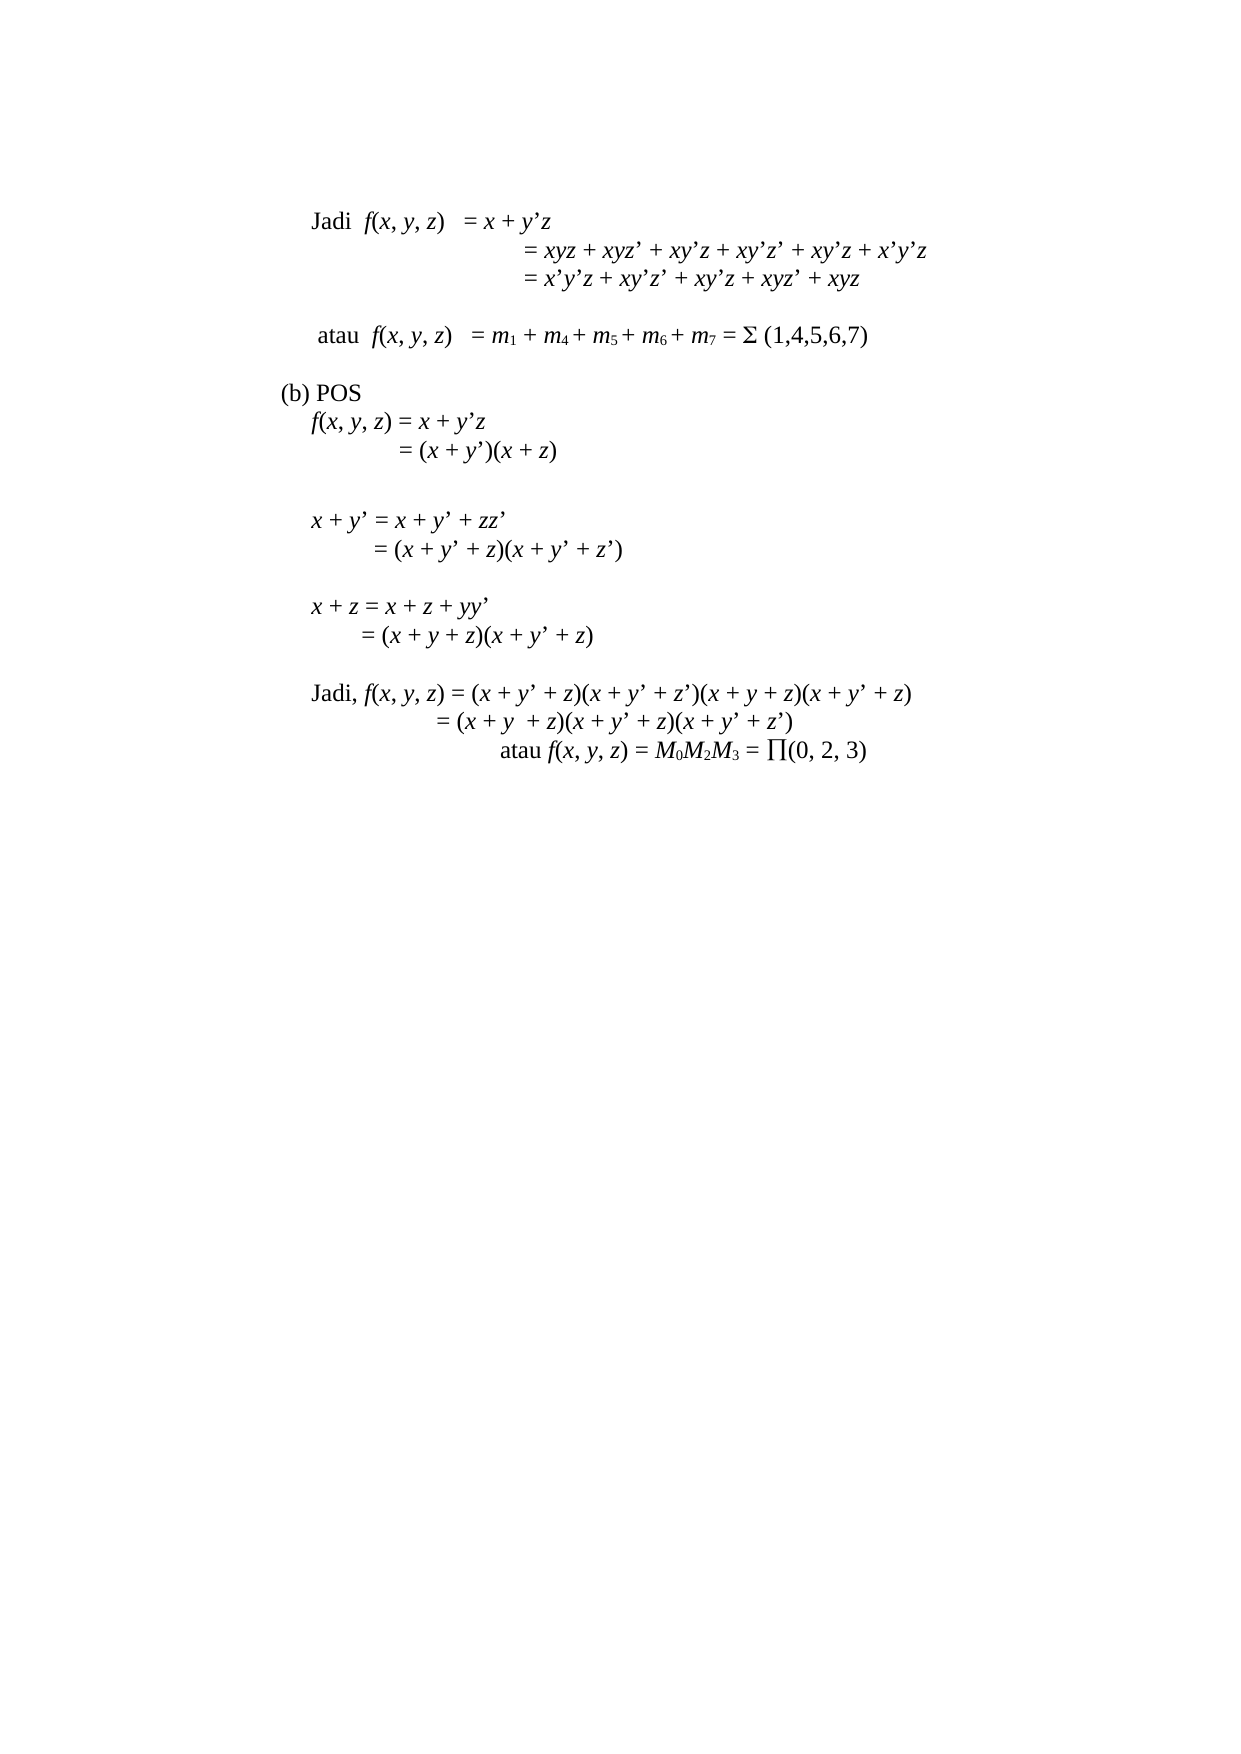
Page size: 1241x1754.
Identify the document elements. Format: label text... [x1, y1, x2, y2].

text = (x + y’)(x + z) [236, 435, 1063, 464]
text = x’y’z + xy’z’ + xy’z + xyz’ + xyz [274, 263, 1063, 292]
text x + y’ = x + y’ + zz’ [236, 505, 1063, 534]
text = (x + y + z)(x + y’ + z)(x + y’ + z’) [236, 706, 1063, 735]
text = xyz + xyz’ + xy’z + xy’z’ + xy’z + x’y’z [274, 235, 1063, 263]
text x + z = x + z + yy’ [236, 591, 1063, 620]
text (b) POS [236, 378, 1063, 406]
text = (x + y + z)(x + y’ + z) [236, 620, 1063, 649]
text Jadi f(x, y, z) = x + y’z [274, 206, 1063, 235]
text atau f(x, y, z) = M0M2M3 = (0, 2, 3) [236, 735, 1063, 764]
text Jadi, f(x, y, z) = (x + y’ + z)(x + y’ + z’)(x + y + z)(x + y’ + z) [236, 678, 1063, 706]
text f(x, y, z) = x + y’z [236, 406, 1063, 435]
text = (x + y’ + z)(x + y’ + z’) [236, 534, 1063, 563]
text atau f(x, y, z) = m1 + m4 + m5 + m6 + m7 = (1,4,5,6,7) [274, 320, 1063, 349]
